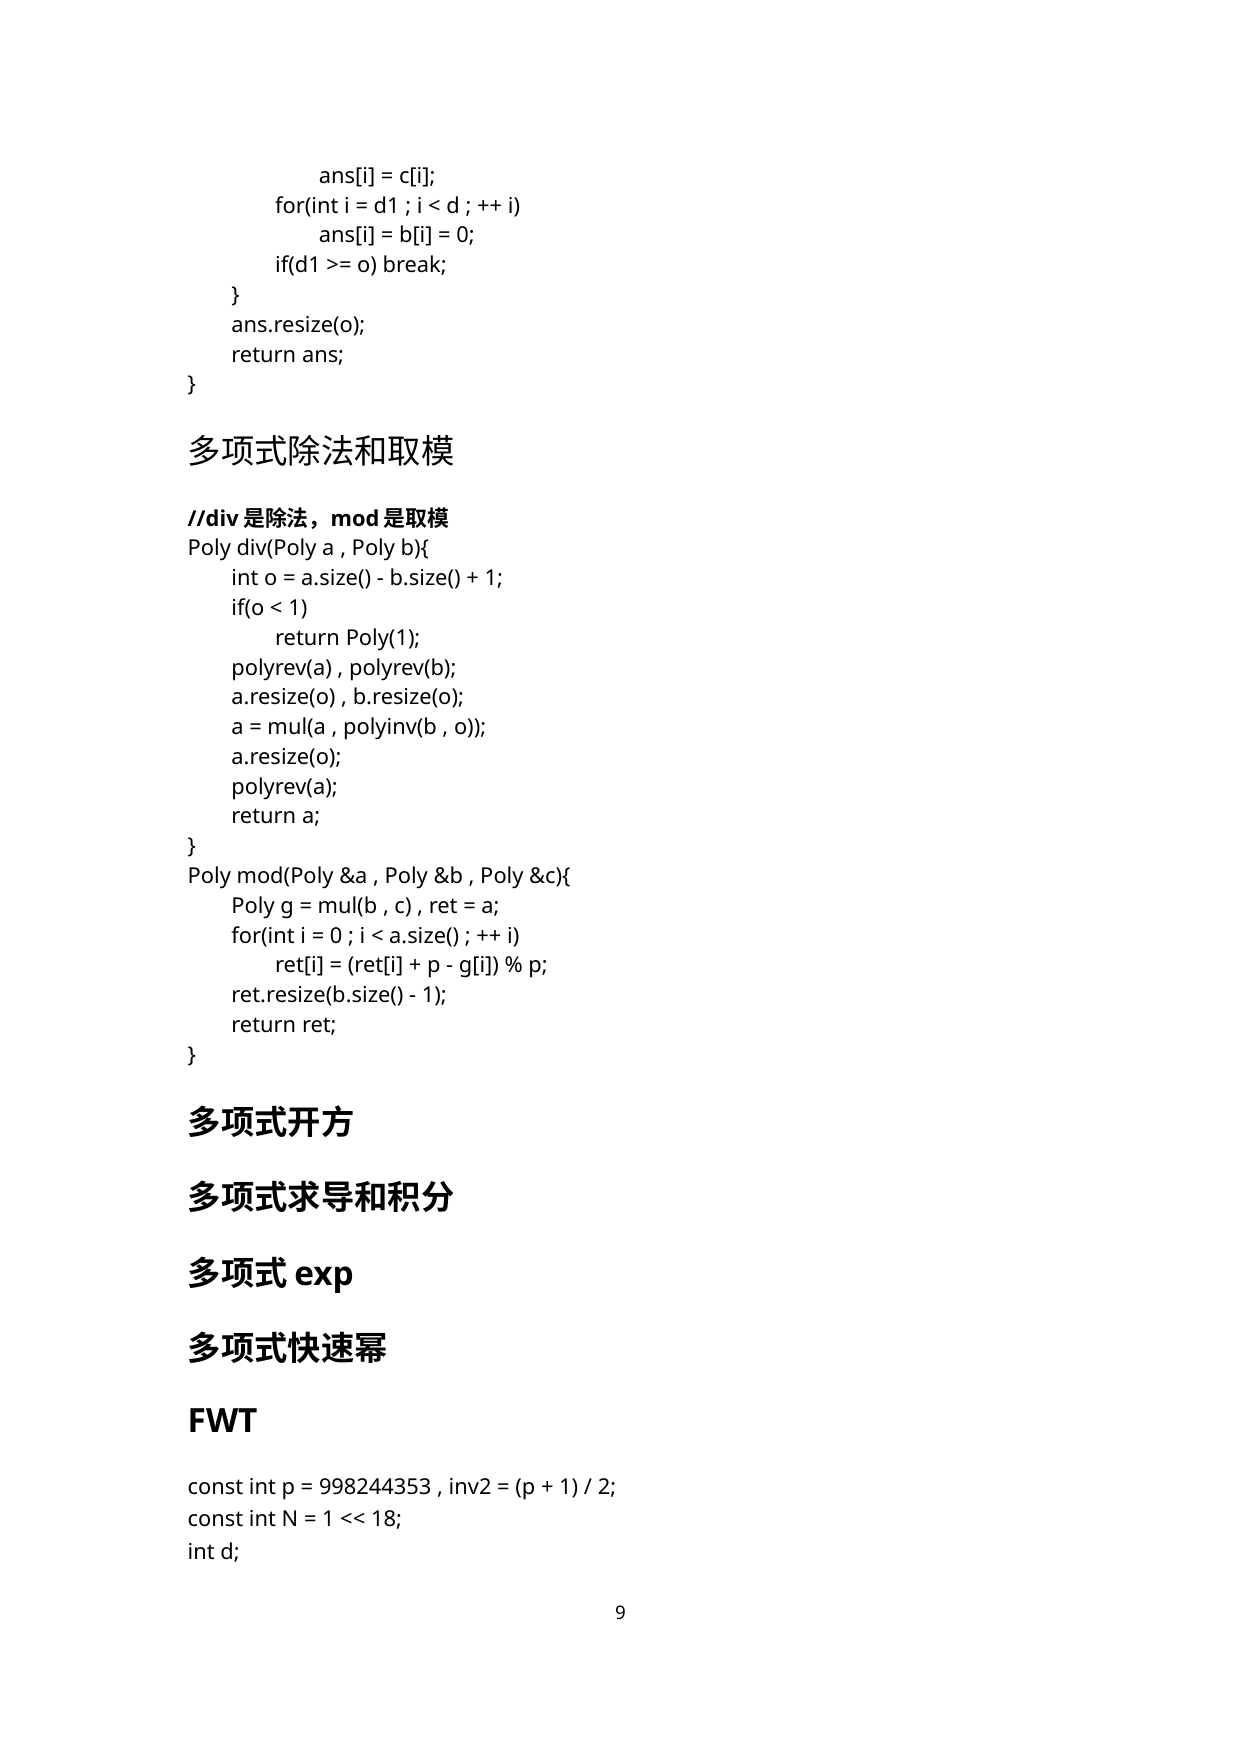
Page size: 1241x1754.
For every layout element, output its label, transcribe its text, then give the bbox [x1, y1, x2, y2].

text return a; [187, 800, 1053, 830]
text if(d1 >= o) break; [187, 249, 1053, 279]
text ans[i] = b[i] = 0; [187, 219, 1053, 249]
text } [187, 1039, 1053, 1068]
text ans[i] = c[i]; [187, 160, 1053, 189]
text const int p = 998244353 , inv2 = (p + 1) / 2; [187, 1469, 1053, 1502]
text Poly mod(Poly &a , Poly &b , Poly &c){ [187, 860, 1053, 890]
text ans.resize(o); [187, 309, 1053, 338]
text //div是除法，mod是取模 [187, 501, 1053, 532]
text } [187, 368, 1053, 398]
subtitle FWT [187, 1397, 1053, 1442]
text int o = a.size() - b.size() + 1; [187, 562, 1053, 592]
text polyrev(a); [187, 771, 1053, 800]
text return ret; [187, 1009, 1053, 1039]
subtitle 多项式求导和积分 [187, 1171, 1053, 1219]
text const int N = 1 << 18; [187, 1502, 1053, 1534]
subtitle 多项式exp [187, 1246, 1053, 1295]
text ret.resize(b.size() - 1); [187, 979, 1053, 1009]
text Poly div(Poly a , Poly b){ [187, 532, 1053, 562]
subtitle 多项式除法和取模 [187, 425, 1053, 473]
text return Poly(1); [187, 622, 1053, 651]
text a.resize(o); [187, 741, 1053, 771]
text polyrev(a) , polyrev(b); [187, 651, 1053, 681]
text for(int i = d1 ; i < d ; ++ i) [187, 189, 1053, 219]
text ret[i] = (ret[i] + p - g[i]) % p; [187, 949, 1053, 979]
text int d; [187, 1534, 1053, 1567]
text if(o < 1) [187, 592, 1053, 622]
text Poly g = mul(b , c) , ret = a; [187, 890, 1053, 919]
text for(int i = 0 ; i < a.size() ; ++ i) [187, 919, 1053, 949]
subtitle 多项式开方 [187, 1096, 1053, 1144]
subtitle 多项式快速幂 [187, 1322, 1053, 1370]
text } [187, 279, 1053, 309]
text a = mul(a , polyinv(b , o)); [187, 711, 1053, 741]
text } [187, 830, 1053, 860]
text a.resize(o) , b.resize(o); [187, 681, 1053, 711]
text return ans; [187, 338, 1053, 368]
